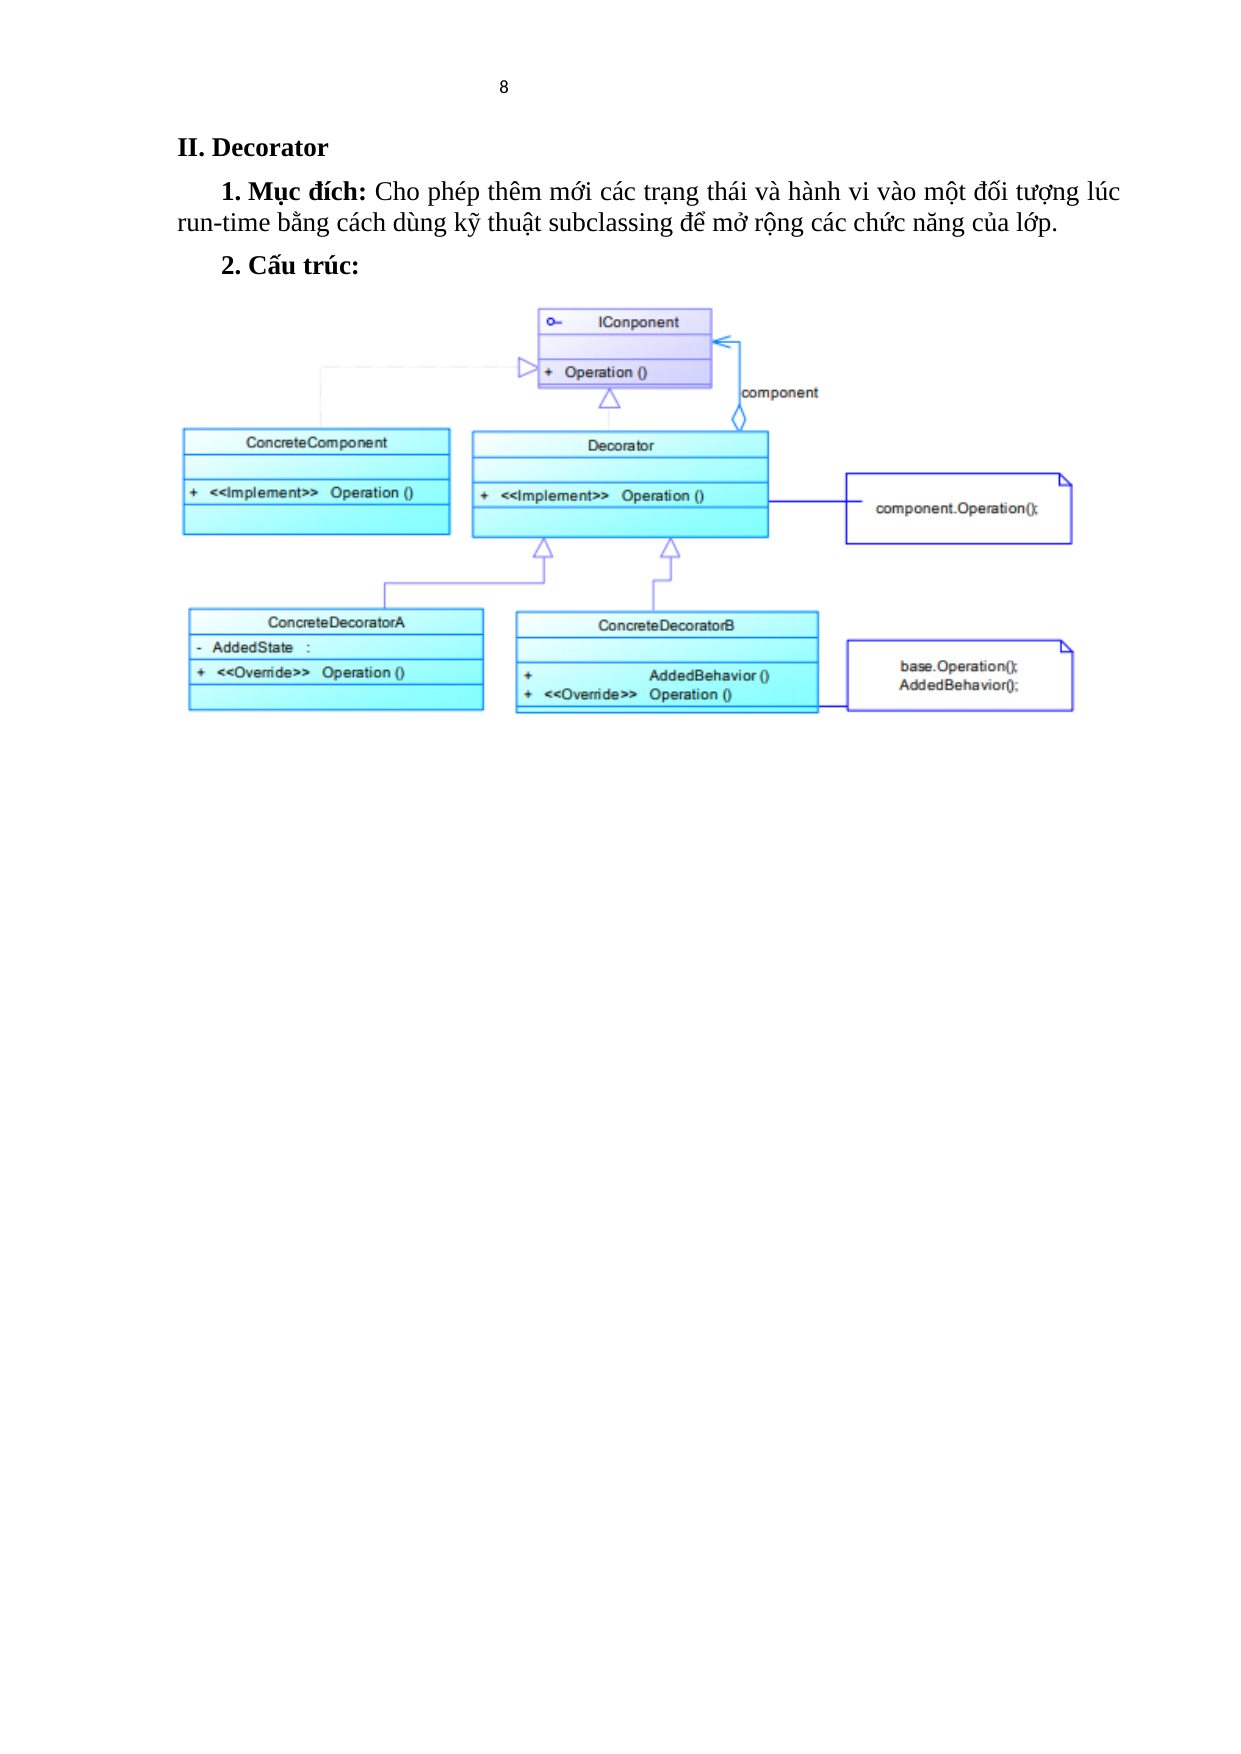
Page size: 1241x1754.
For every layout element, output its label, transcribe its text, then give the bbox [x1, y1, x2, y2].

list Mục đích: Cho phép thêm mới các trạng thái và hành vi vào một đối tượng lúc run-time bằng cách dùng kỹ thuật subclassing để mở rộng các chức năng của lớp. [177, 175, 1122, 237]
list Decorator [177, 131, 1122, 162]
picture [177, 293, 1084, 720]
list Cấu trúc: [177, 249, 1122, 281]
